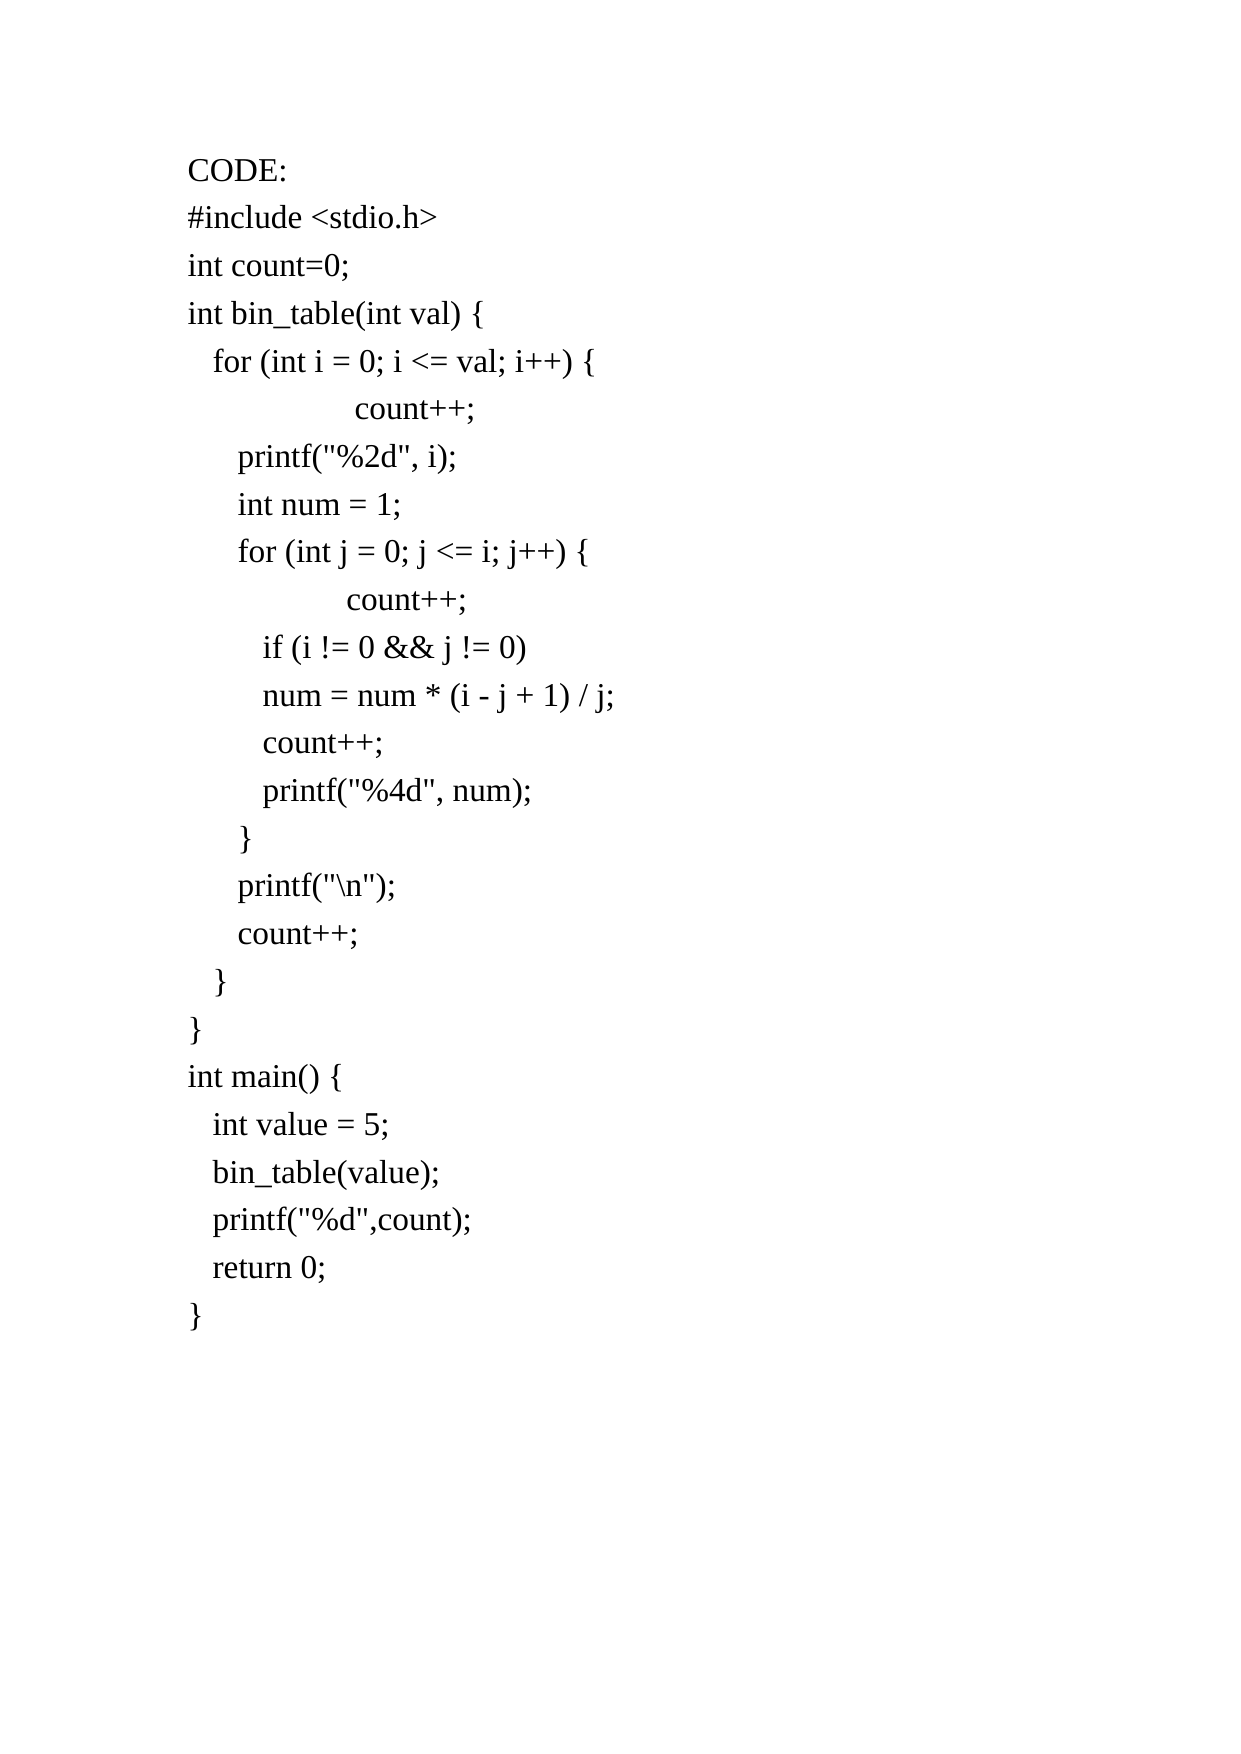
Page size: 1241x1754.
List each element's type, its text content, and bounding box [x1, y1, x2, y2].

text } [187, 961, 1053, 999]
text int bin_table(int val) { [187, 293, 1053, 331]
text if (i != 0 && j != 0) [187, 627, 1053, 665]
text for (int j = 0; j <= i; j++) { [187, 532, 1053, 570]
text count++; [187, 913, 1053, 952]
text count++; [187, 722, 1053, 761]
text bin_table(value); [187, 1152, 1053, 1190]
text } [187, 1009, 1053, 1047]
text int value = 5; [187, 1104, 1053, 1142]
text printf("%4d", num); [187, 770, 1053, 808]
text int count=0; [187, 245, 1053, 284]
text count++; [187, 579, 1053, 618]
text } [187, 818, 1053, 856]
text printf("\n"); [187, 866, 1053, 904]
text int main() { [187, 1056, 1053, 1095]
text count++; [187, 388, 1053, 427]
text printf("%d",count); [187, 1199, 1053, 1238]
text } [187, 1295, 1053, 1333]
text printf("%2d", i); [187, 436, 1053, 474]
text for (int i = 0; i <= val; i++) { [187, 341, 1053, 379]
text int num = 1; [187, 484, 1053, 522]
text return 0; [187, 1247, 1053, 1286]
text num = num * (i - j + 1) / j; [187, 675, 1053, 713]
text #include <stdio.h> [187, 198, 1053, 236]
text CODE: [187, 150, 1053, 188]
